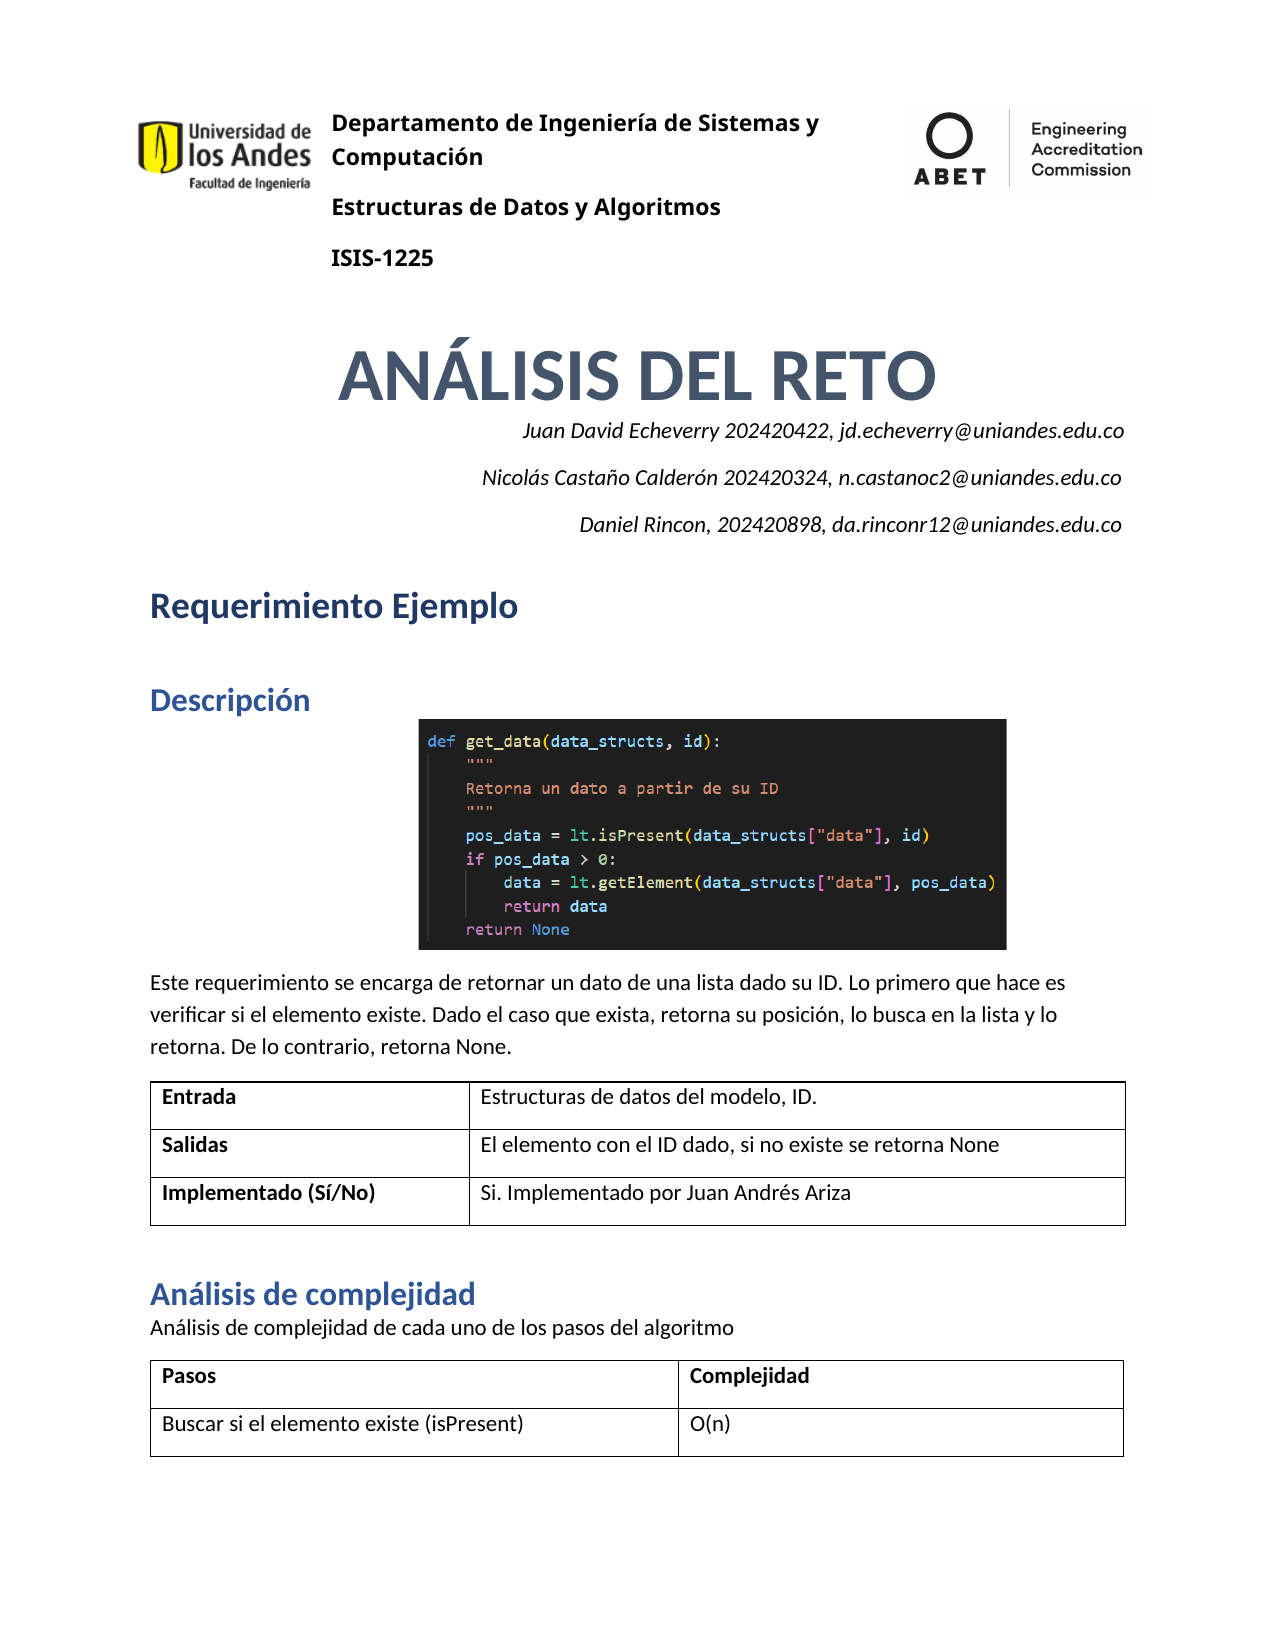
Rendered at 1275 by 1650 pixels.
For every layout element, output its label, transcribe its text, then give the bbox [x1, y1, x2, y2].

table_header Pasos [151, 1361, 678, 1408]
table_cell Si. Implementado por Juan Andrés Ariza [470, 1178, 1125, 1225]
table_header Entrada [151, 1083, 469, 1129]
table_cell O(n) [679, 1409, 1123, 1456]
table_cell Buscar si el elemento existe (isPresent) [151, 1409, 678, 1456]
picture [418, 719, 1007, 950]
table_cell Salidas [151, 1130, 469, 1177]
text Daniel Rincon, 202420898, da.rinconr12@uniandes.edu.co [150, 510, 1125, 538]
title ANÁLISIS DEL RETO [150, 338, 1125, 416]
table_cell Implementado (Sí/No) [151, 1178, 469, 1225]
table_cell El elemento con el ID dado, si no existe se retorna None [470, 1130, 1125, 1177]
picture [906, 107, 1152, 194]
text Este requerimiento se encarga de retornar un dato de una lista dado su ID. Lo primero que hace es verificar si el elemento existe. Dado el caso que exista, retorna su posición, lo busca en la lista y lo retorna. De lo contrario, retorna None. [150, 968, 1125, 1061]
subtitle Análisis de complejidad [150, 1273, 1125, 1313]
table_header Estructuras de datos del modelo, ID. [470, 1083, 1125, 1129]
subtitle Descripción [150, 679, 1125, 719]
text Nicolás Castaño Calderón 202420324, n.castanoc2@uniandes.edu.co [150, 463, 1125, 491]
picture [124, 107, 320, 204]
subtitle Requerimiento Ejemplo [150, 582, 1125, 628]
text Juan David Echeverry 202420422, jd.echeverry@uniandes.edu.co [150, 416, 1125, 444]
table_header Complejidad [679, 1361, 1123, 1408]
text Análisis de complejidad de cada uno de los pasos del algoritmo [150, 1313, 1125, 1341]
